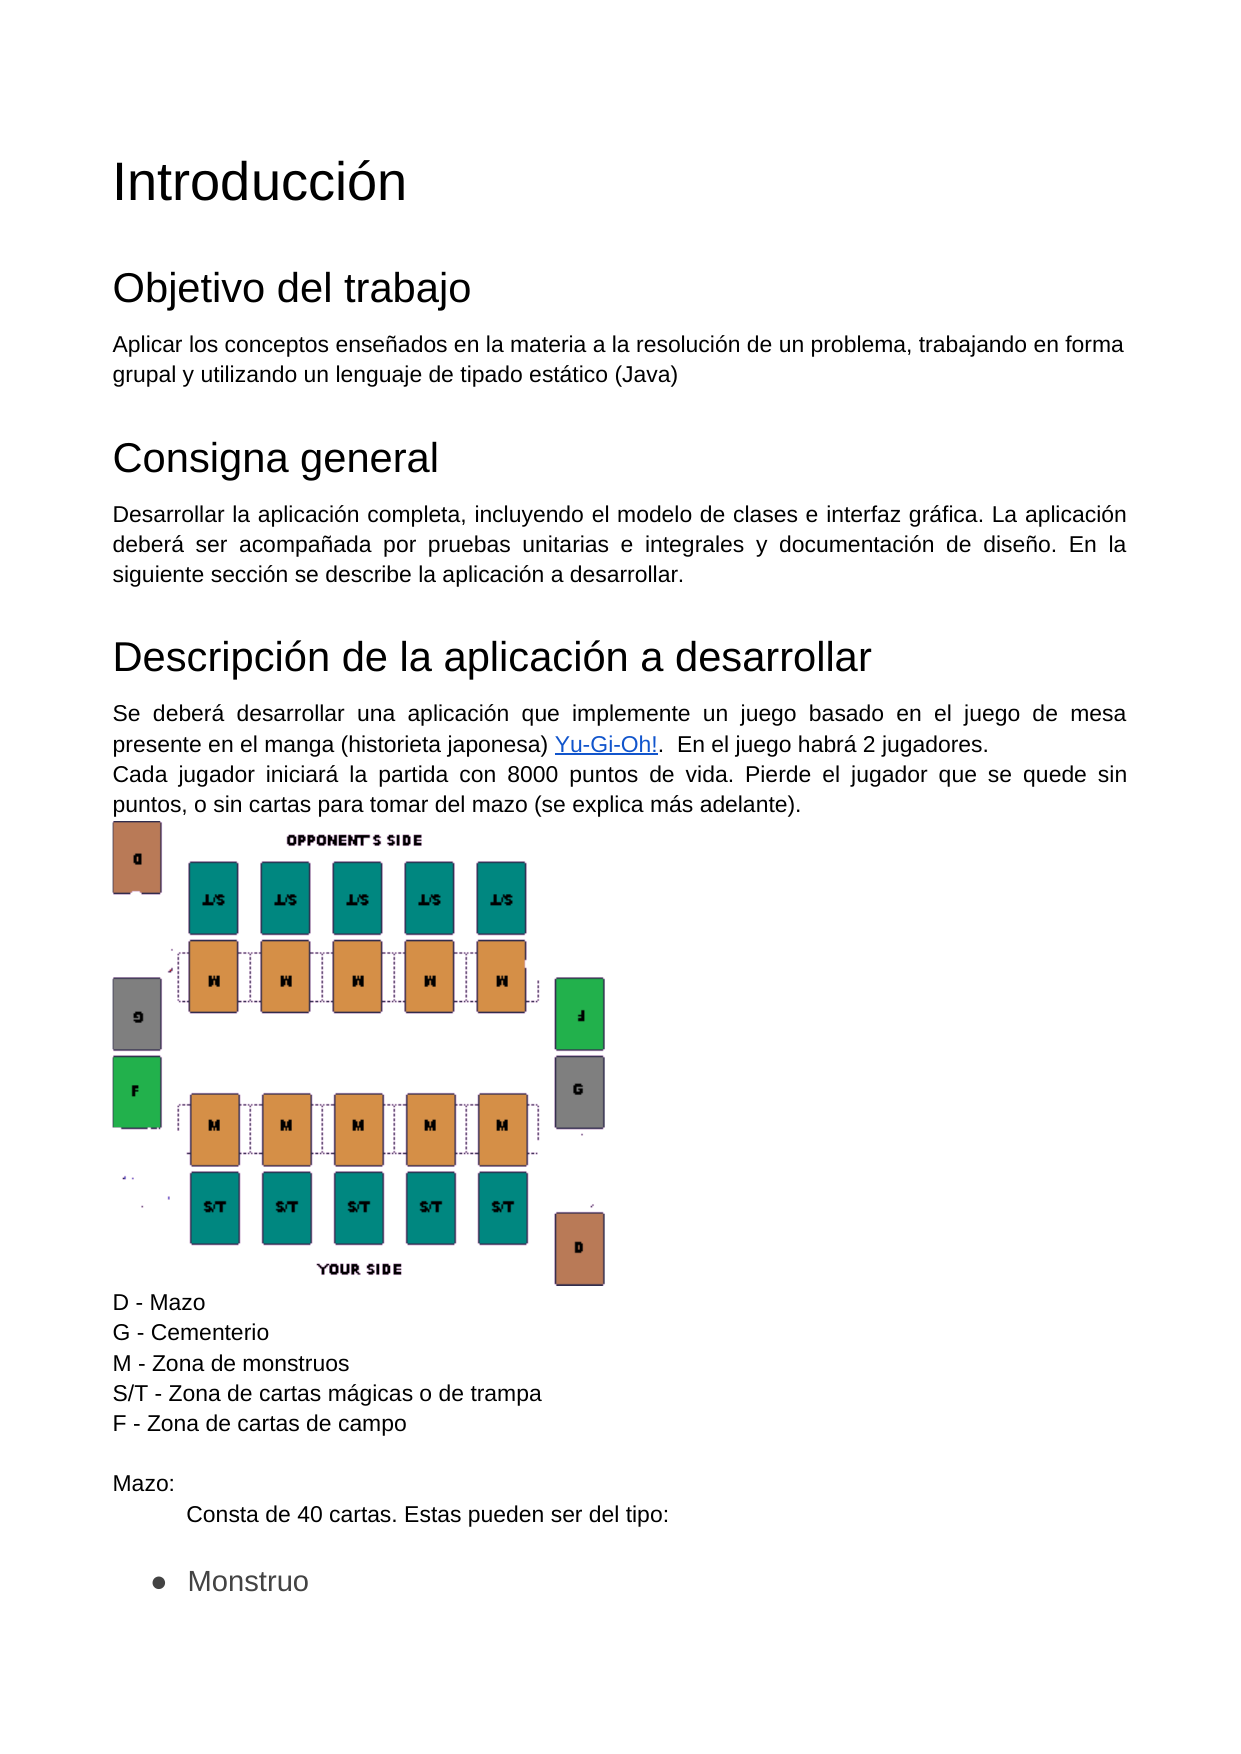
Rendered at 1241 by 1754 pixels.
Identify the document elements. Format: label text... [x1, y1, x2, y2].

text Consta de 40 cartas. Estas pueden ser del tipo: [112, 1501, 1128, 1527]
text M - Zona de monstruos [112, 1349, 1128, 1376]
text Cada jugador iniciará la partida con 8000 puntos de vida. Pierde el jugador que se quede sin puntos, o sin cartas para tomar del mazo (se explica más adelante). [112, 761, 1128, 817]
text Aplicar los conceptos enseñados en la materia a la resolución de un problema, trabajando en forma grupal y utilizando un lenguaje de tipado estático (Java) [112, 331, 1128, 387]
picture [112, 821, 605, 1286]
subtitle Descripción de la aplicación a desarrollar [112, 633, 1128, 681]
subtitle Objetivo del trabajo [112, 263, 1128, 311]
subtitle Consigna general [112, 433, 1128, 481]
text G - Cementerio [112, 1319, 1128, 1346]
subtitle Monstruo [150, 1564, 1128, 1598]
text D - Mazo [112, 1289, 1128, 1316]
text Se deberá desarrollar una aplicación que implemente un juego basado en el juego de mesa presente en el manga (historieta japonesa) Yu-Gi-Oh!. En el juego habrá 2 jugadores. [112, 700, 1128, 757]
text F - Zona de cartas de campo [112, 1410, 1128, 1436]
text Desarrollar la aplicación completa, incluyendo el modelo de clases e interfaz gráfica. La aplicación deberá ser acompañada por pruebas unitarias e integrales y documentación de diseño. En la siguiente sección se describe la aplicación a desarrollar. [112, 501, 1128, 587]
title Introducción [112, 150, 1128, 212]
text Mazo: [112, 1470, 1128, 1497]
text S/T - Zona de cartas mágicas o de trampa [112, 1380, 1128, 1406]
